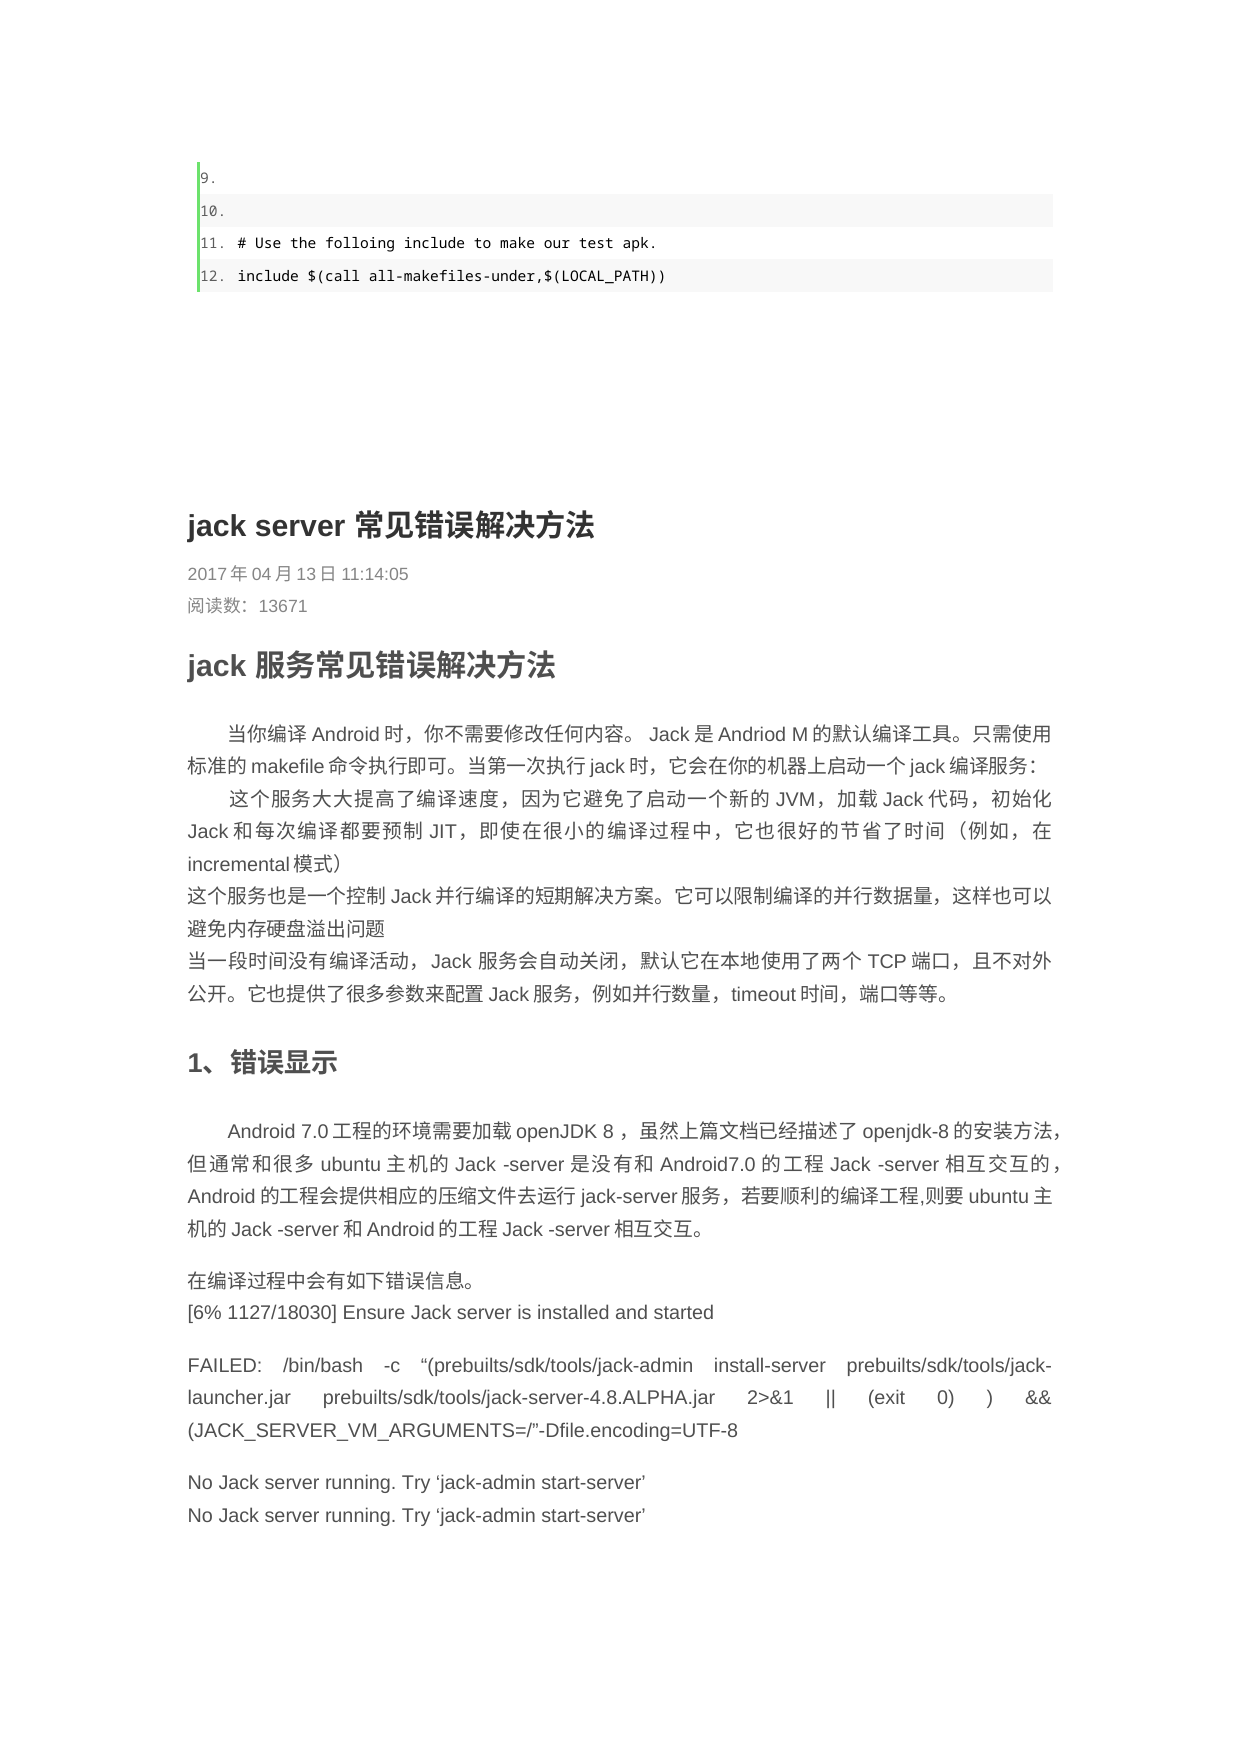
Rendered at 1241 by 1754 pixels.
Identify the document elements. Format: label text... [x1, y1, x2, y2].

subtitle 1、错误显示 [187, 1029, 1053, 1094]
text 在编译过程中会有如下错误信息。 [6% 1127/18030] Ensure Jack server is installed and started [187, 1264, 1053, 1329]
text Android 7.0工程的环境需要加载openJDK 8 ，虽然上篇文档已经描述了openjdk-8的安装方法，但通常和很多ubuntu主机的Jack -server是没有和Android7.0的工程Jack -server相互交互的，Android的工程会提供相应的压缩文件去运行jack-server服务，若要顺利的编译工程,则要ubuntu主机的Jack -server和Android的工程Jack -server相互交互。 [187, 1114, 1053, 1244]
text No Jack server running. Try ‘jack-admin start-server’ No Jack server running. Try ‘jack-admin start-server’ [187, 1466, 1053, 1531]
text 阅读数：13671 [187, 589, 1053, 621]
text 当你编译Android时，你不需要修改任何内容。 Jack是Andriod M的默认编译工具。只需使用标准的makefile命令执行即可。当第一次执行jack时，它会在你的机器上启动一个jack编译服务： 这个服务大大提高了编译速度，因为它避免了启动一个新的JVM，加载Jack代码，初始化Jack和每次编译都要预制JIT，即使在很小的编译过程中，它也很好的节省了时间（例如，在incremental模式） 这个服务也是一个控制Jack并行编译的短期解决方案。它可以限制编译的并行数据量，这样也可以避免内存硬盘溢出问题 当一段时间没有编译活动，Jack 服务会自动关闭，默认它在本地使用了两个TCP端口，且不对外公开。它也提供了很多参数来配置Jack服务，例如并行数量，timeout时间，端口等等。 [187, 716, 1053, 1009]
subtitle jack server 常见错误解决方法 [187, 491, 1053, 556]
list # Use the folloing include to make our test apk. [200, 227, 1053, 259]
subtitle jack 服务常见错误解决方法 [187, 631, 1053, 696]
list include $(call all-makefiles-under,$(LOCAL_PATH)) [200, 259, 1053, 292]
text 2017年04月13日 11:14:05 [187, 556, 1053, 589]
text FAILED: /bin/bash -c “(prebuilts/sdk/tools/jack-admin install-server prebuilts/sdk/tools/jack-launcher.jar prebuilts/sdk/tools/jack-server-4.8.ALPHA.jar 2>&1 || (exit 0) ) && (JACK_SERVER_VM_ARGUMENTS=/”-Dfile.encoding=UTF-8 [187, 1349, 1053, 1446]
